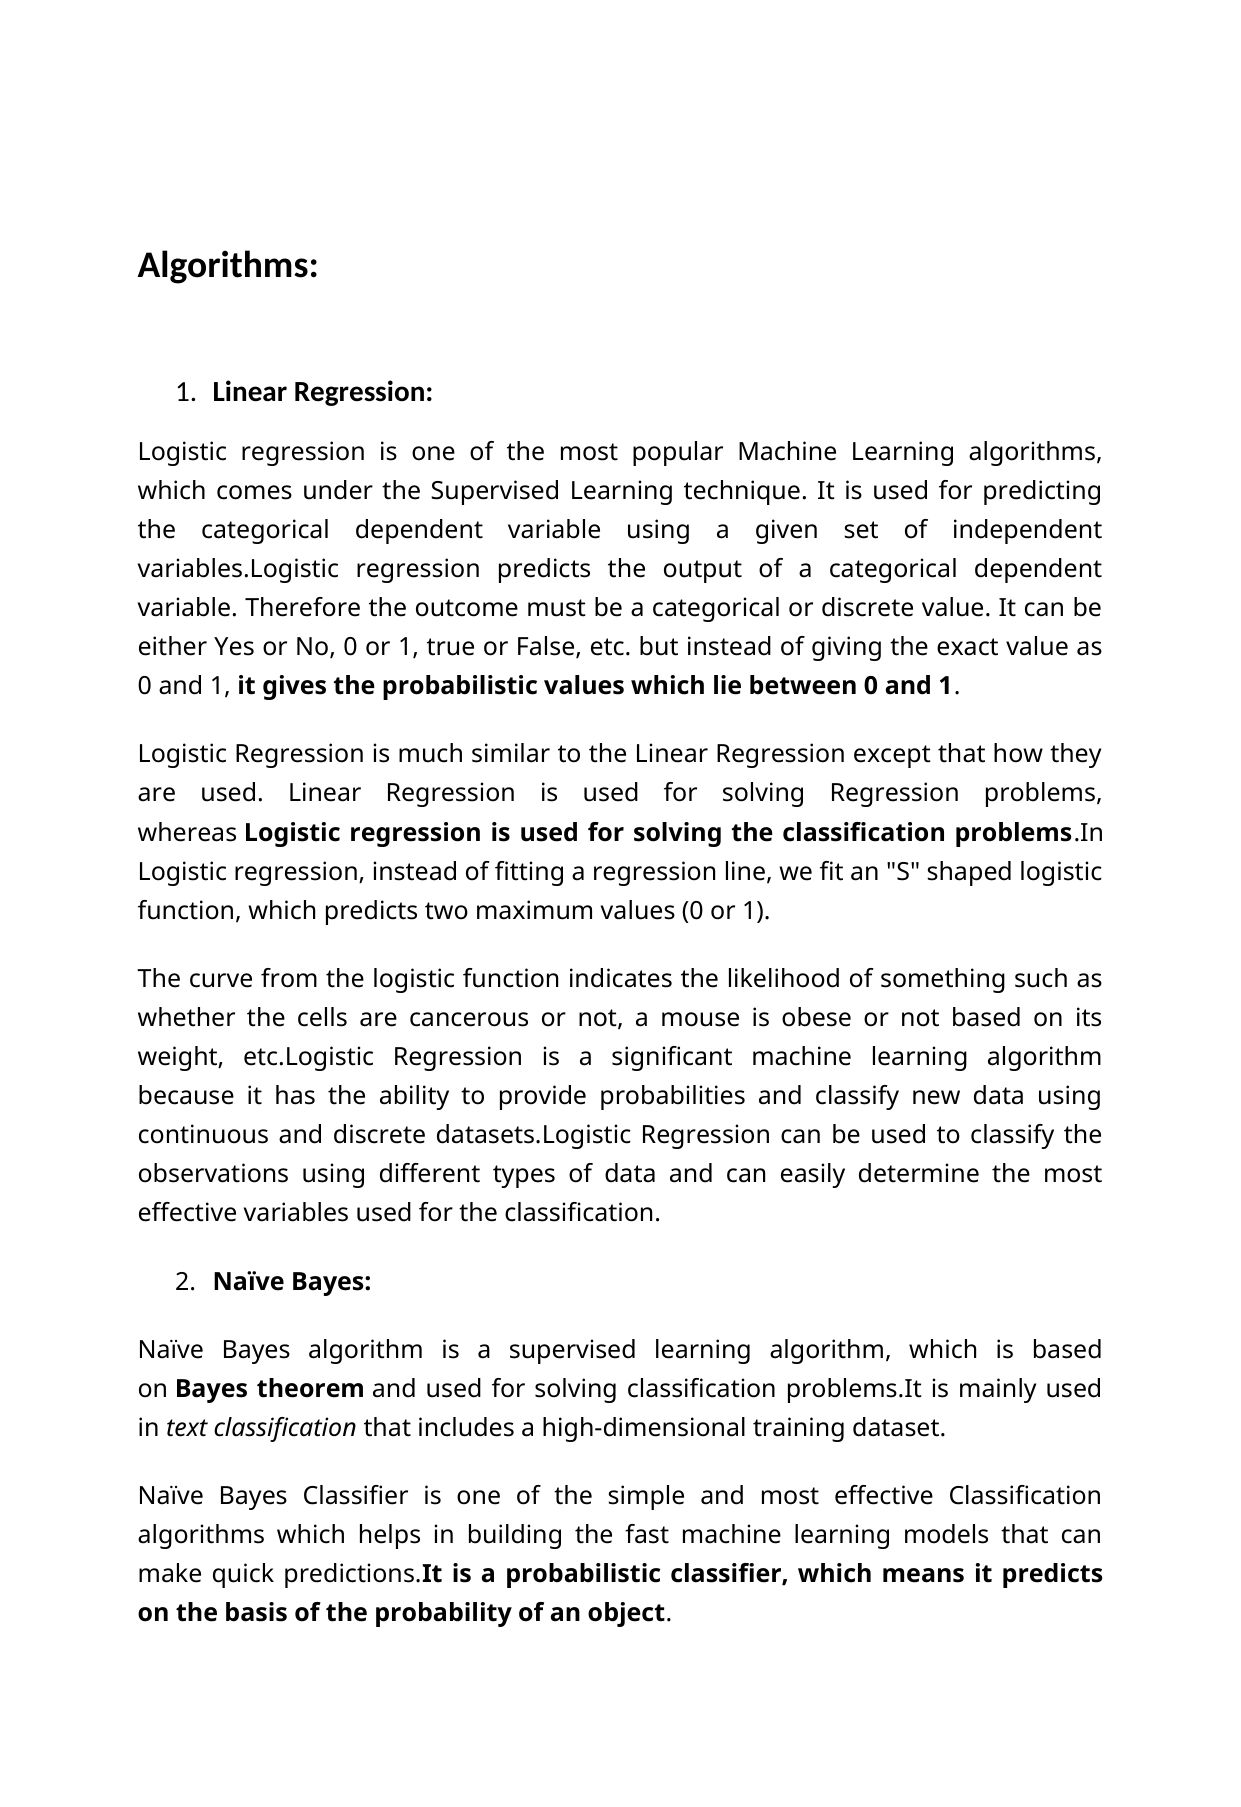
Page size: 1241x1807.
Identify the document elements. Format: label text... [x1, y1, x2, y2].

text The curve from the logistic function indicates the likelihood of something such as whether the cells are cancerous or not, a mouse is obese or not based on its weight, etc.Logistic Regression is a significant machine learning algorithm because it has the ability to provide probabilities and classify new data using continuous and discrete datasets.Logistic Regression can be used to classify the observations using different types of data and can easily determine the most effective variables used for the classification. [137, 956, 1104, 1229]
text Logistic Regression is much similar to the Linear Regression except that how they are used. Linear Regression is used for solving Regression problems, whereas Logistic regression is used for solving the classification problems.In Logistic regression, instead of fitting a regression line, we fit an "S" shaped logistic function, which predicts two maximum values (0 or 1). [137, 731, 1104, 926]
text Logistic regression is one of the most popular Machine Learning algorithms, which comes under the Supervised Learning technique. It is used for predicting the categorical dependent variable using a given set of independent variables.Logistic regression predicts the output of a categorical dependent variable. Therefore the outcome must be a categorical or discrete value. It can be either Yes or No, 0 or 1, true or False, etc. but instead of giving the exact value as 0 and 1, it gives the probabilistic values which lie between 0 and 1. [137, 428, 1104, 702]
list Linear Regression: [175, 373, 1104, 409]
text Naïve Bayes algorithm is a supervised learning algorithm, which is based on Bayes theorem and used for solving classification problems.It is mainly used in text classification that includes a high-dimensional training dataset. [137, 1326, 1104, 1443]
text Algorithms: [137, 241, 1104, 287]
list Naïve Bayes: [175, 1258, 1104, 1297]
text Naïve Bayes Classifier is one of the simple and most effective Classification algorithms which helps in building the fast machine learning models that can make quick predictions.It is a probabilistic classifier, which means it predicts on the basis of the probability of an object. [137, 1473, 1104, 1629]
